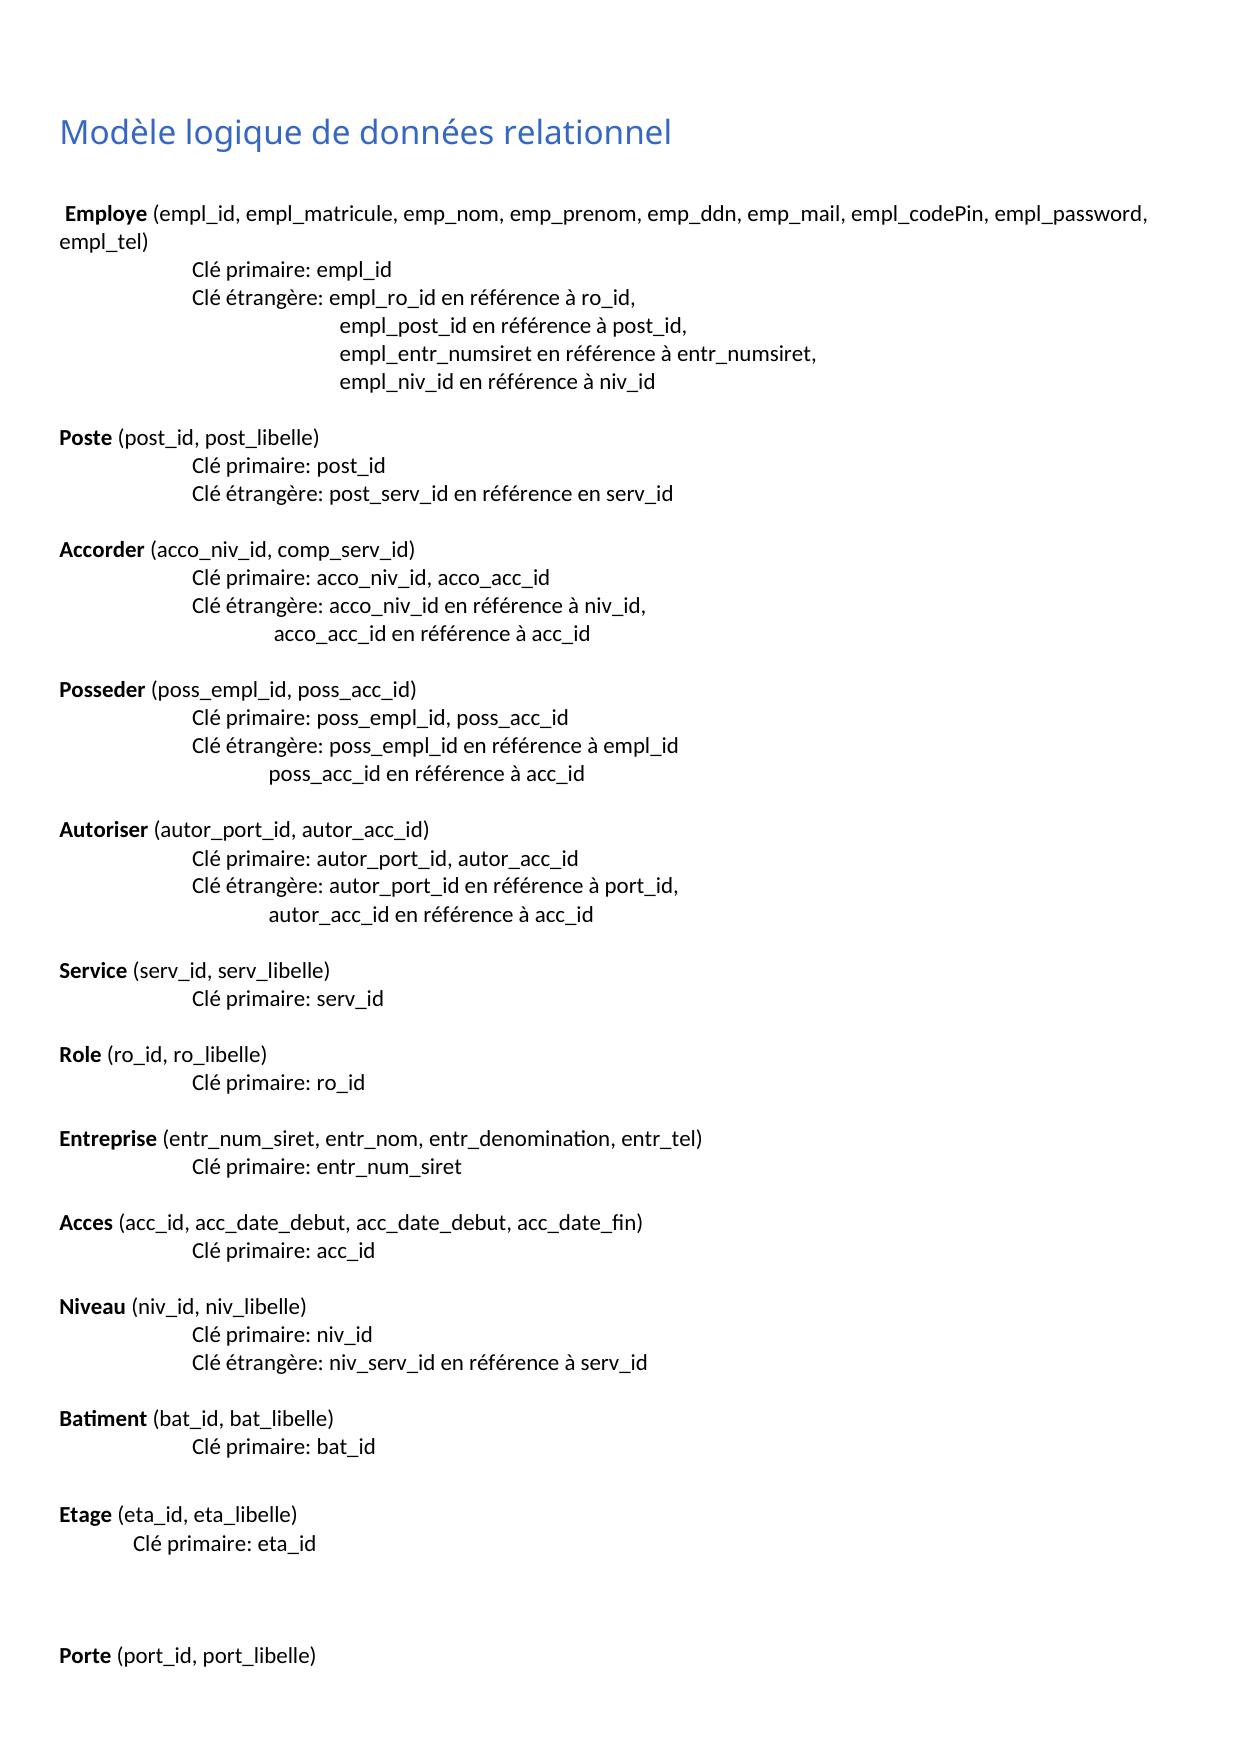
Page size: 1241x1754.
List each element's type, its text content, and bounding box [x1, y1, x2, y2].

text Clé primaire: niv_id [133, 1320, 1181, 1348]
text Clé primaire: ro_id [133, 1068, 1181, 1096]
text Clé étrangère: niv_serv_id en référence à serv_id [133, 1348, 1181, 1376]
text acco_acc_id en référence à acc_id [133, 619, 1181, 647]
text autor_acc_id en référence à acc_id [133, 900, 1181, 928]
text Clé primaire: entr_num_siret [133, 1152, 1181, 1180]
text Clé primaire: bat_id [133, 1432, 1181, 1460]
text Clé primaire: post_id [133, 451, 1181, 479]
text Clé primaire: serv_id [133, 984, 1181, 1012]
text Clé primaire: poss_empl_id, poss_acc_id [133, 703, 1181, 732]
text Porte (port_id, port_libelle) [59, 1641, 1181, 1669]
text Posseder (poss_empl_id, poss_acc_id) [59, 676, 1181, 703]
text Clé primaire: empl_id [133, 255, 1181, 283]
text Accorder (acco_niv_id, comp_serv_id) [59, 535, 1181, 563]
text Batiment (bat_id, bat_libelle) [59, 1404, 1181, 1432]
text Clé étrangère: acco_niv_id en référence à niv_id, [133, 591, 1181, 619]
text Role (ro_id, ro_libelle) [59, 1040, 1181, 1068]
text Acces (acc_id, acc_date_debut, acc_date_debut, acc_date_fin) [59, 1208, 1181, 1236]
text Employe (empl_id, empl_matricule, emp_nom, emp_prenom, emp_ddn, emp_mail, empl_codePin, empl_password, empl_tel) [59, 199, 1181, 255]
text poss_acc_id en référence à acc_id [133, 759, 1181, 788]
text empl_entr_numsiret en référence à entr_numsiret, [280, 339, 1181, 367]
text empl_niv_id en référence à niv_id [280, 367, 1181, 395]
text Clé primaire: autor_port_id, autor_acc_id [133, 844, 1181, 872]
text Autoriser (autor_port_id, autor_acc_id) [59, 816, 1181, 844]
text Etage (eta_id, eta_libelle) [59, 1501, 1181, 1529]
text Clé primaire: acc_id [133, 1236, 1181, 1264]
text Service (serv_id, serv_libelle) [59, 956, 1181, 984]
text Niveau (niv_id, niv_libelle) [59, 1292, 1181, 1320]
text Clé étrangère: autor_port_id en référence à port_id, [133, 872, 1181, 900]
text empl_post_id en référence à post_id, [280, 311, 1181, 339]
text Poste (post_id, post_libelle) [59, 423, 1181, 451]
text Entreprise (entr_num_siret, entr_nom, entr_denomination, entr_tel) [59, 1124, 1181, 1152]
text Clé primaire: eta_id [59, 1529, 1181, 1557]
text Clé étrangère: poss_empl_id en référence à empl_id [133, 732, 1181, 759]
subtitle Modèle logique de données relationnel [59, 109, 1181, 154]
text Clé primaire: acco_niv_id, acco_acc_id [133, 563, 1181, 591]
text Clé étrangère: post_serv_id en référence en serv_id [133, 479, 1181, 507]
text Clé étrangère: empl_ro_id en référence à ro_id, [133, 283, 1181, 311]
